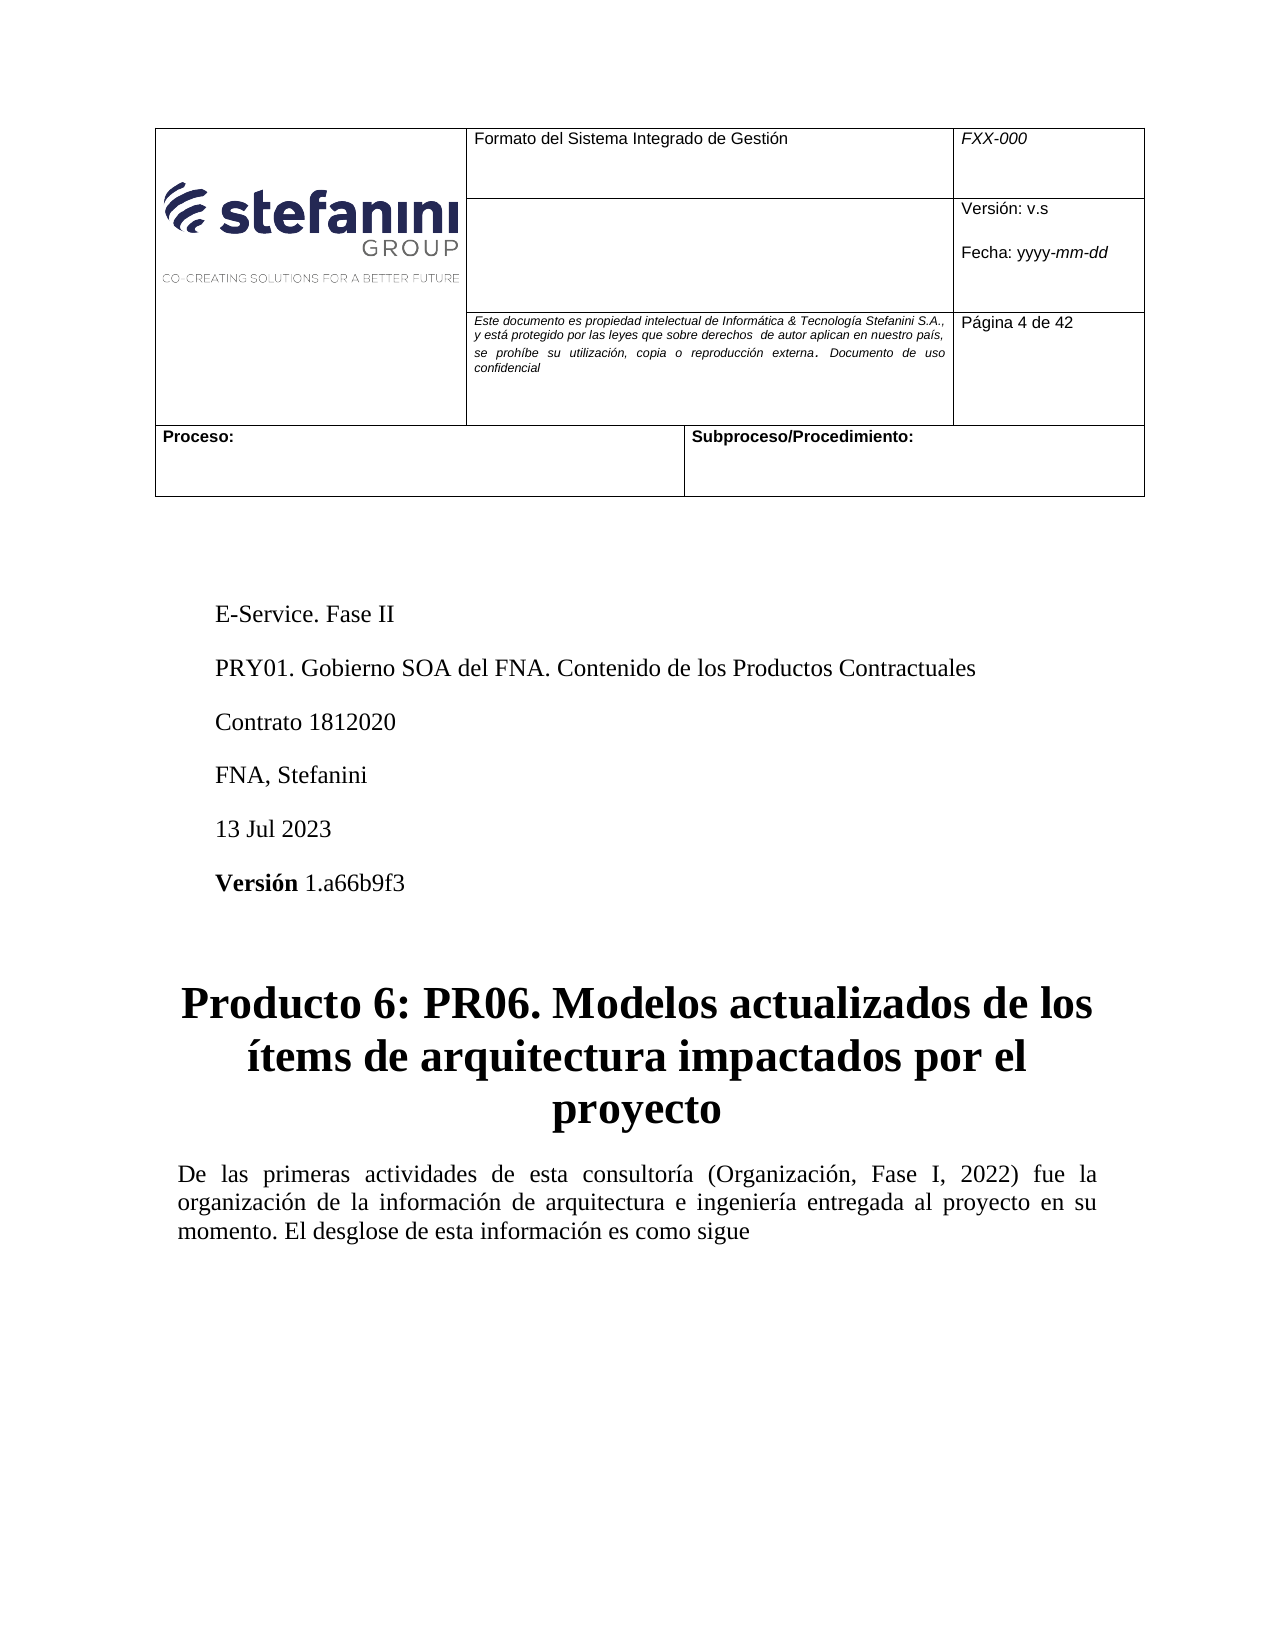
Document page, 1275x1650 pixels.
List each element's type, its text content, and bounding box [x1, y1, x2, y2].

text Contrato 1812020 [215, 707, 1060, 736]
text 13 Jul 2023 [215, 814, 1060, 843]
text E-Service. Fase II [215, 599, 1060, 628]
text De las primeras actividades de esta consultoría (Organización, Fase I, 2022) fue la organización de la información de arquitectura e ingeniería entregada al proyecto en su momento. El desglose de esta información es como sigue [177, 1159, 1098, 1245]
text FNA, Stefanini [215, 761, 1060, 789]
text Versión 1.a66b9f3 [215, 868, 1060, 897]
text PRY01. Gobierno SOA del FNA. Contenido de los Productos Contractuales [215, 653, 1060, 682]
subtitle Producto 6: PR06. Modelos actualizados de los ítems de arquitectura impactados por el proyecto [177, 976, 1098, 1134]
picture [162, 182, 460, 286]
